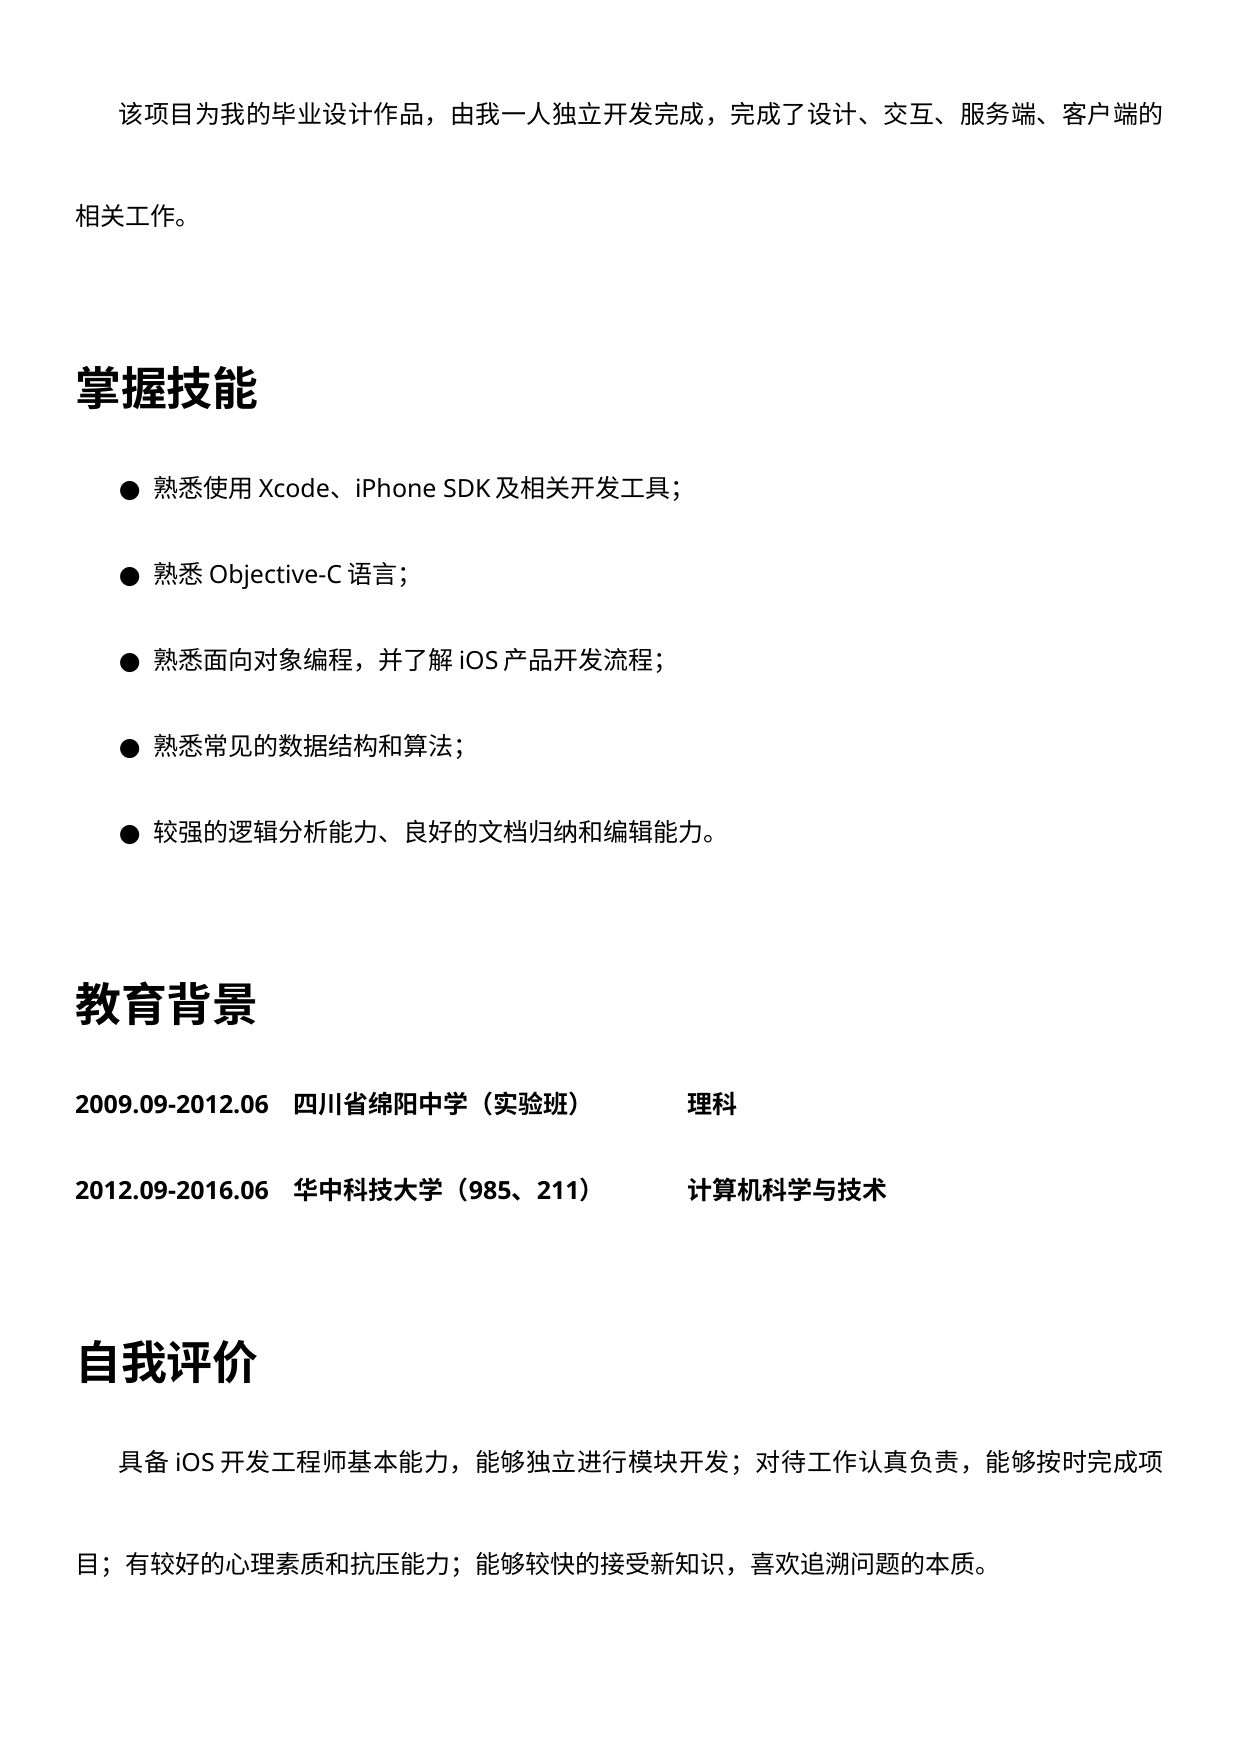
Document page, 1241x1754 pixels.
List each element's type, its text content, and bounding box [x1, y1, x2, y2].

text 具备iOS开发工程师基本能力，能够独立进行模块开发；对待工作认真负责，能够按时完成项目；有较好的心理素质和抗压能力；能够较快的接受新知识，喜欢追溯问题的本质。 [75, 1427, 1165, 1597]
text ● 熟悉Objective-C语言； [75, 539, 1165, 607]
text 2012.09-2016.06 华中科技大学（985、211） 计算机科学与技术 [75, 1155, 1165, 1223]
text 2009.09-2012.06 四川省绵阳中学（实验班） 理科 [75, 1069, 1165, 1137]
text 教育背景 [75, 968, 1165, 1036]
text 该项目为我的毕业设计作品，由我一人独立开发完成，完成了设计、交互、服务端、客户端的相关工作。 [75, 79, 1165, 249]
text 掌握技能 [75, 352, 1165, 420]
text ● 熟悉面向对象编程，并了解iOS产品开发流程； [75, 625, 1165, 693]
text ● 熟悉常见的数据结构和算法； [75, 711, 1165, 779]
text ● 较强的逻辑分析能力、良好的文档归纳和编辑能力。 [75, 797, 1165, 865]
text ● 熟悉使用Xcode、iPhone SDK及相关开发工具； [75, 453, 1165, 521]
text 自我评价 [75, 1326, 1165, 1394]
